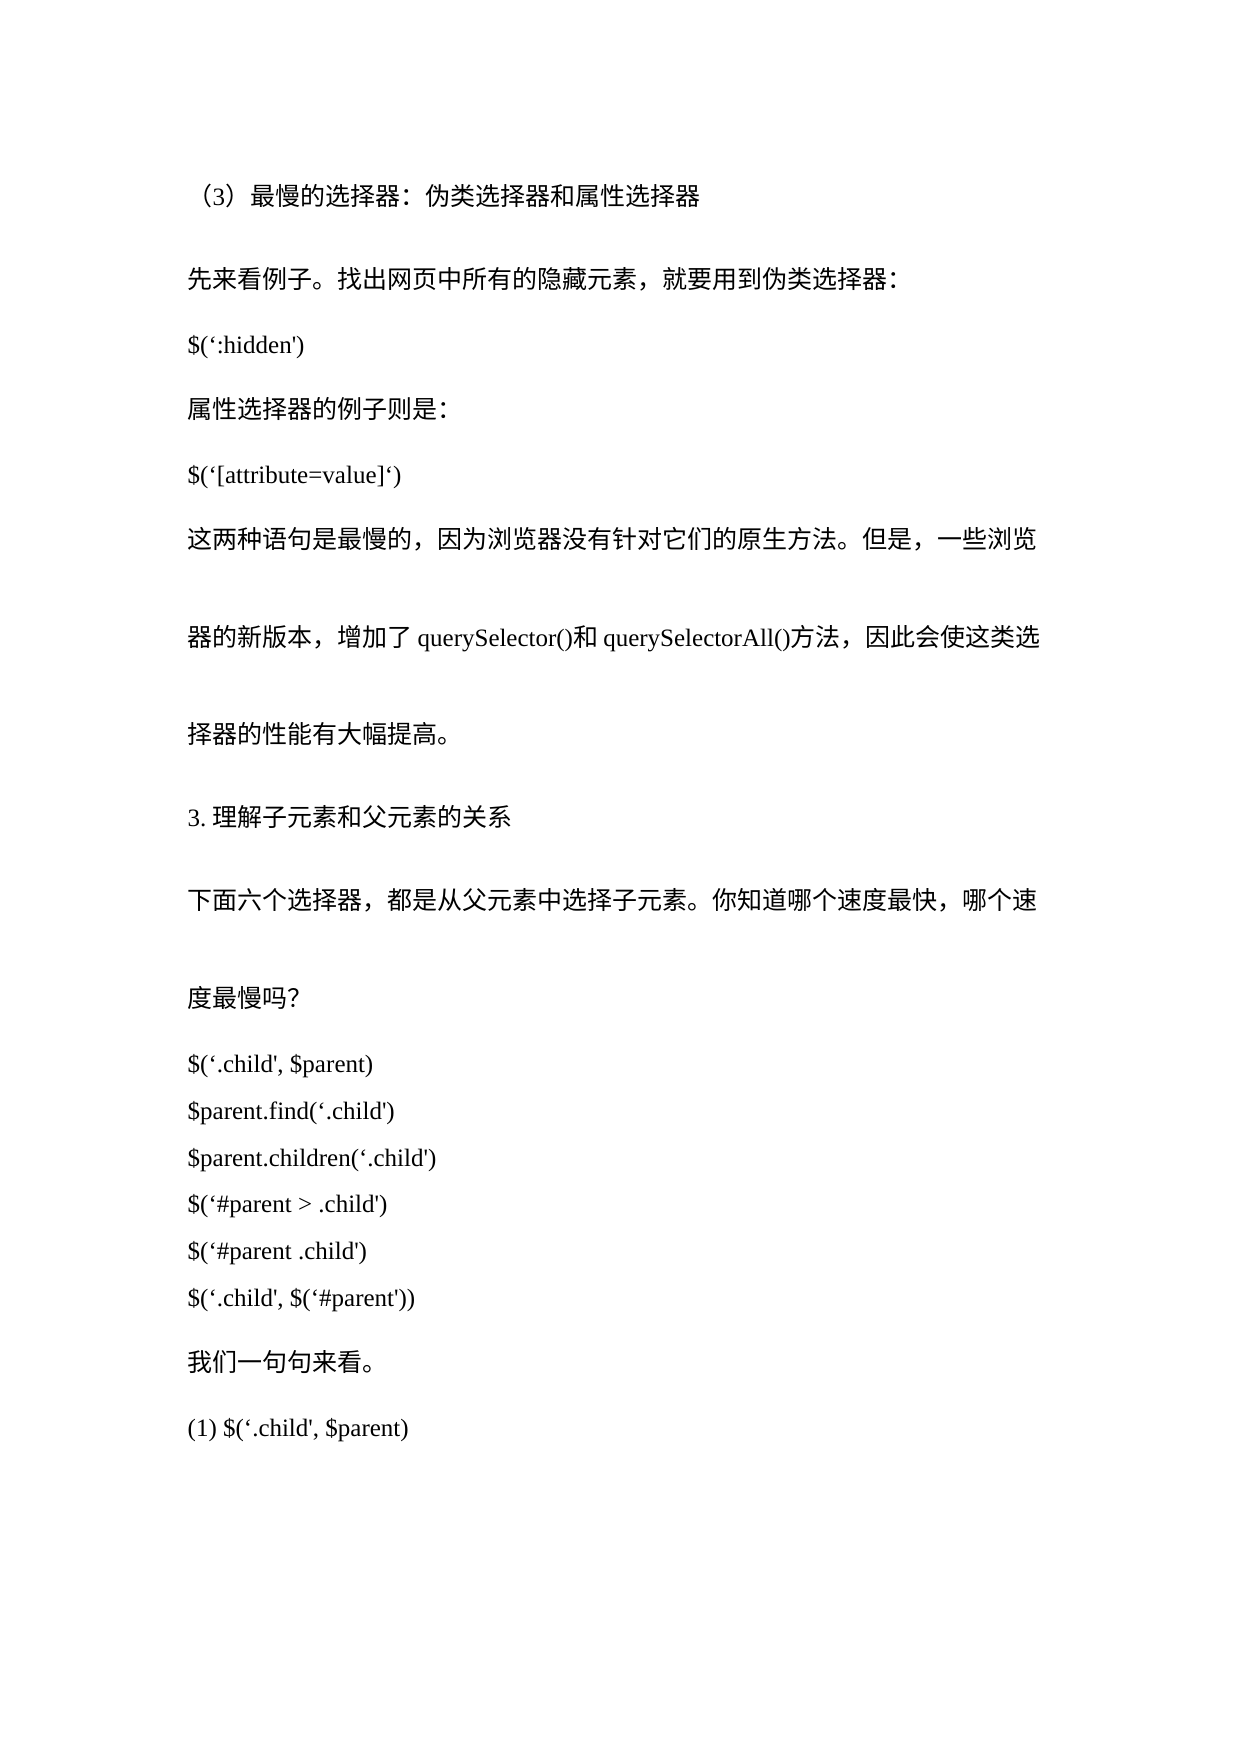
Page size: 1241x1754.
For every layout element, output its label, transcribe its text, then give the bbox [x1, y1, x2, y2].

text 属性选择器的例子则是： [187, 375, 1053, 440]
text $parent.children(‘.child') [187, 1141, 1053, 1173]
text $(‘#parent .child') [187, 1234, 1053, 1267]
text (1) $(‘.child', $parent) [187, 1411, 1053, 1444]
text $(‘:hidden') [187, 328, 1053, 361]
text 3. 理解子元素和父元素的关系 [187, 783, 1053, 848]
text （3）最慢的选择器：伪类选择器和属性选择器 [187, 162, 1053, 227]
text 这两种语句是最慢的，因为浏览器没有针对它们的原生方法。但是，一些浏览器的新版本，增加了querySelector()和querySelectorAll()方法，因此会使这类选择器的性能有大幅提高。 [187, 505, 1053, 765]
text 先来看例子。找出网页中所有的隐藏元素，就要用到伪类选择器： [187, 245, 1053, 310]
text $(‘.child', $(‘#parent')) [187, 1281, 1053, 1314]
text $(‘.child', $parent) [187, 1047, 1053, 1079]
text 下面六个选择器，都是从父元素中选择子元素。你知道哪个速度最快，哪个速度最慢吗？ [187, 866, 1053, 1029]
text $(‘#parent > .child') [187, 1188, 1053, 1220]
text $parent.find(‘.child') [187, 1094, 1053, 1126]
text $(‘[attribute=value]‘) [187, 458, 1053, 491]
text 我们一句句来看。 [187, 1328, 1053, 1393]
